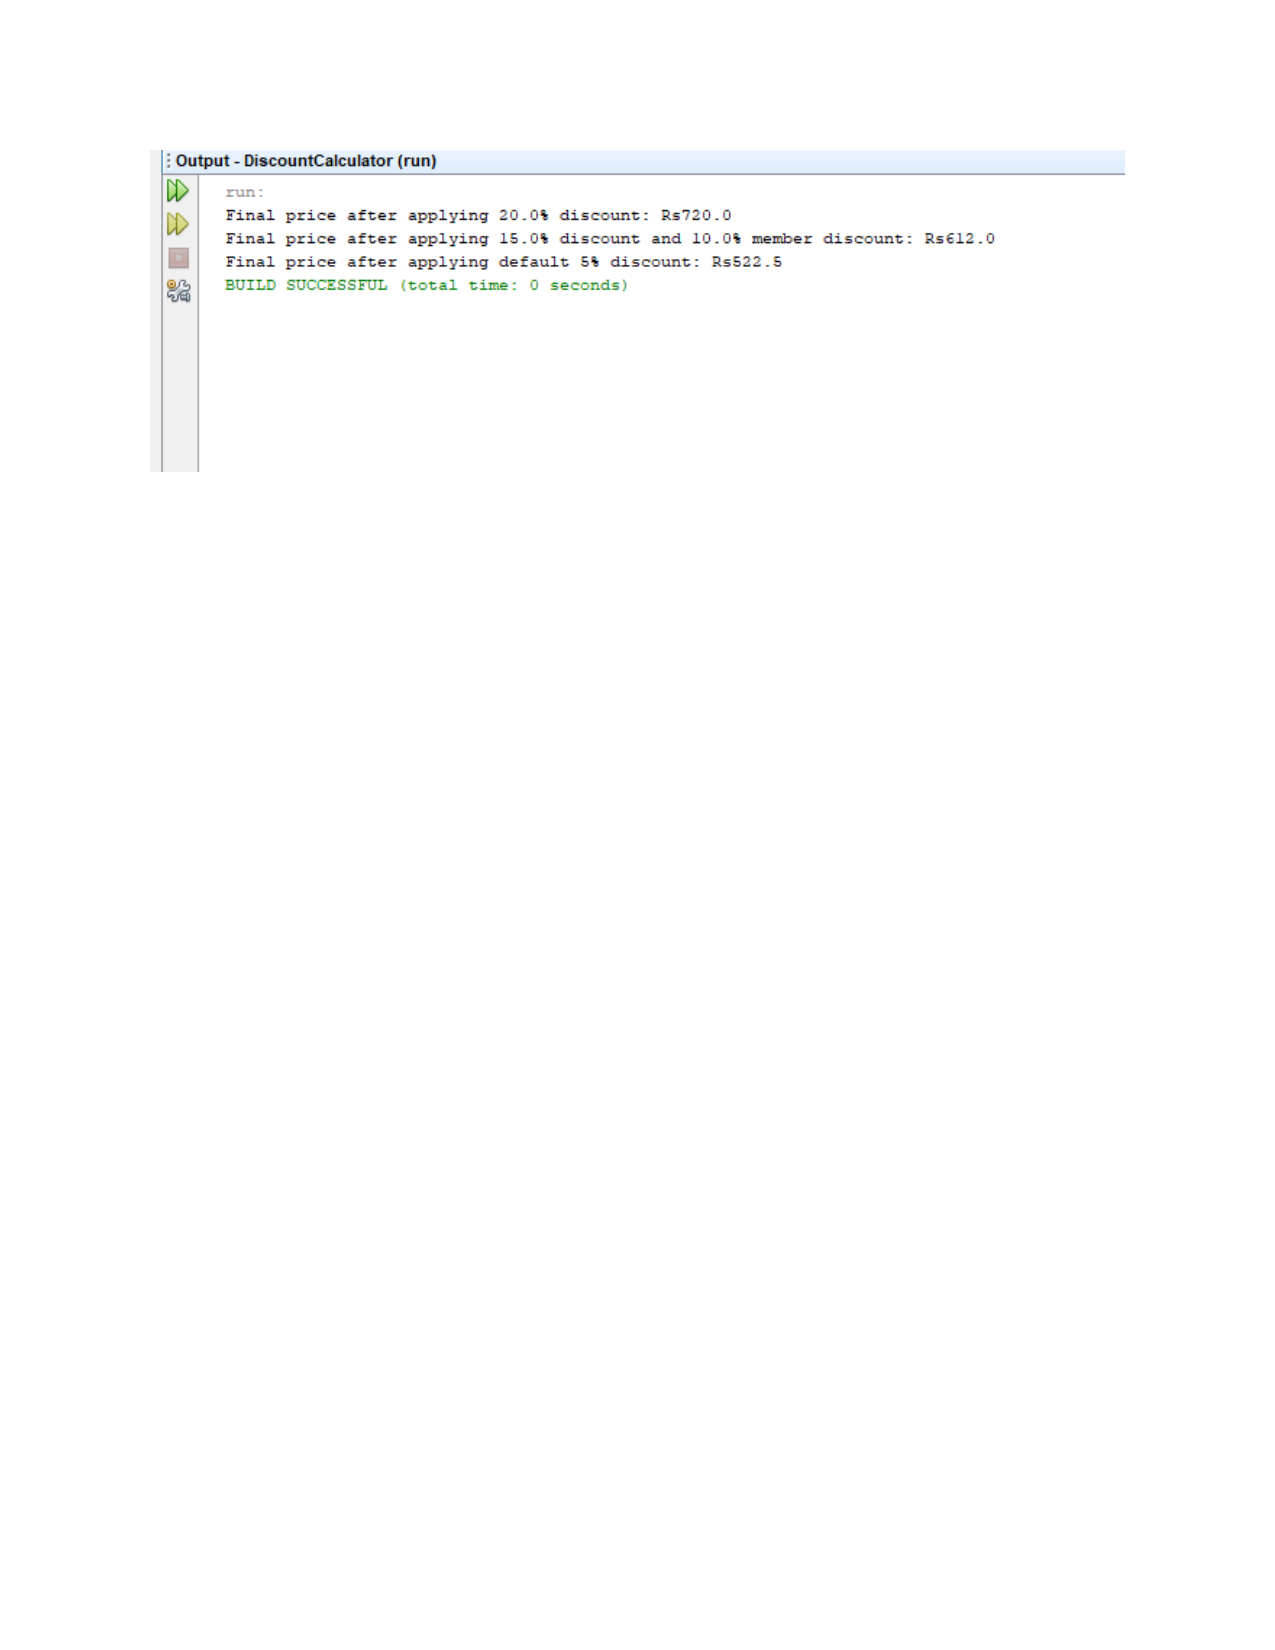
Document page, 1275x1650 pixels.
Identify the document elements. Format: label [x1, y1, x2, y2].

picture [150, 150, 1125, 472]
